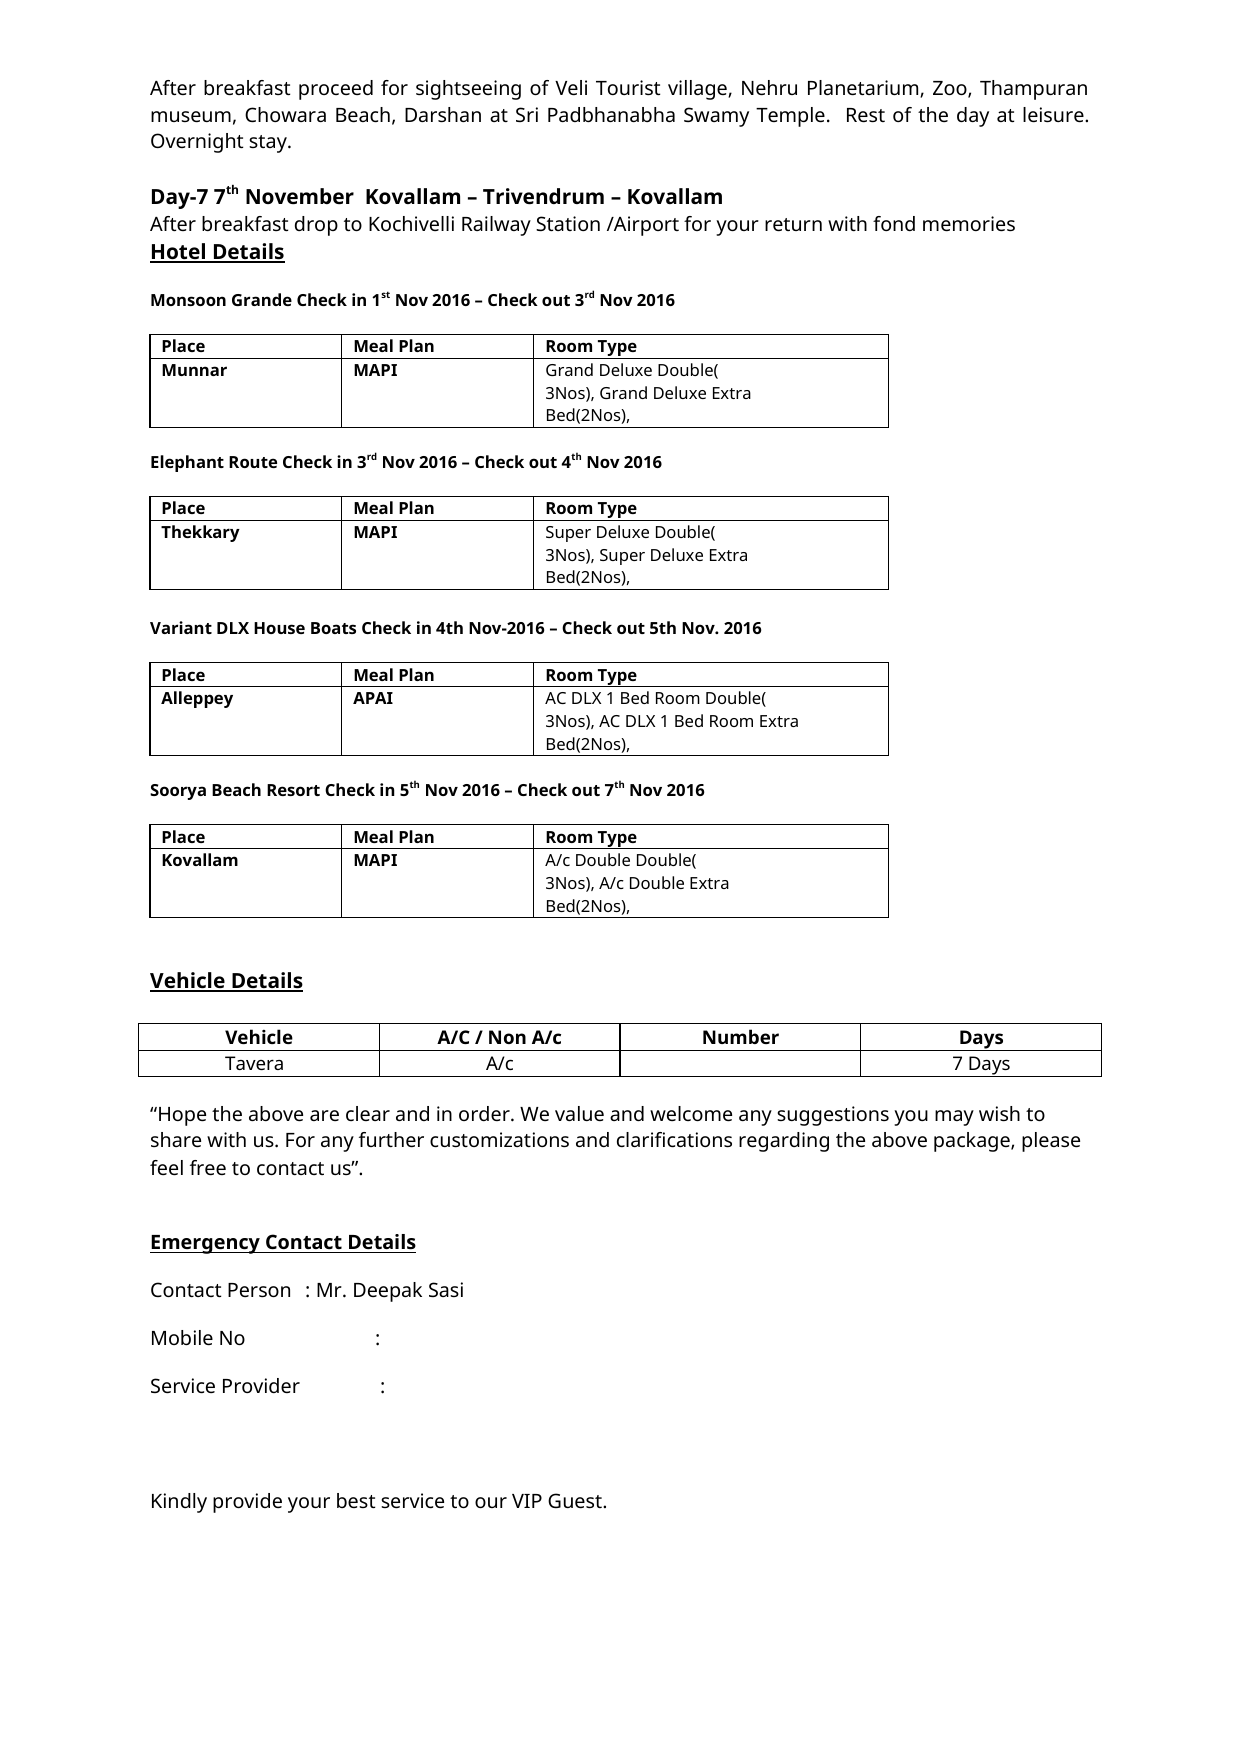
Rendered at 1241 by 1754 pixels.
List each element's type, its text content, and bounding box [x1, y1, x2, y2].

table_header Room Type [534, 335, 888, 357]
text Vehicle Details [150, 966, 1090, 994]
table_header Meal Plan [342, 825, 533, 848]
table_cell Munnar [151, 359, 341, 427]
table_cell Kovallam [151, 849, 341, 917]
text Hotel Details [150, 237, 1090, 266]
text Day-7 7th November Kovallam – Trivendrum – Kovallam [150, 182, 1090, 210]
table_cell APAI [342, 687, 533, 755]
table_header Room Type [534, 663, 888, 686]
text Soorya Beach Resort Check in 5th Nov 2016 – Check out 7th Nov 2016 [150, 779, 1090, 802]
text Elephant Route Check in 3rd Nov 2016 – Check out 4th Nov 2016 [150, 450, 1090, 473]
table_header Room Type [534, 497, 888, 519]
text “Hope the above are clear and in order. We value and welcome any suggestions you may wish to share with us. For any further customizations and clarifications regarding the above package, please feel free to contact us”. [150, 1100, 1090, 1181]
table_cell A/c [380, 1051, 619, 1076]
text Monsoon Grande Check in 1st Nov 2016 – Check out 3rd Nov 2016 [150, 288, 1090, 311]
table_header Meal Plan [342, 663, 533, 686]
text Service Provider : [150, 1372, 1090, 1399]
table_header Place [151, 825, 341, 848]
text After breakfast proceed for sightseeing of Veli Tourist village, Nehru Planetarium, Zoo, Thampuran museum, Chowara Beach, Darshan at Sri Padbhanabha Swamy Temple. Rest of the day at leisure. Overnight stay. [150, 74, 1090, 155]
table_cell MAPI [342, 849, 533, 917]
text Contact Person : Mr. Deepak Sasi [150, 1276, 1090, 1303]
table_header Place [151, 335, 341, 357]
table_header Meal Plan [342, 497, 533, 519]
table_cell AC DLX 1 Bed Room Double( 3Nos), AC DLX 1 Bed Room Extra Bed(2Nos), [534, 687, 888, 755]
table_cell MAPI [342, 521, 533, 589]
table_cell Grand Deluxe Double( 3Nos), Grand Deluxe Extra Bed(2Nos), [534, 359, 888, 427]
table_header Room Type [534, 825, 888, 848]
table_cell Super Deluxe Double( 3Nos), Super Deluxe Extra Bed(2Nos), [534, 521, 888, 589]
table_header Number [621, 1024, 860, 1049]
text Kindly provide your best service to our VIP Guest. [150, 1487, 1090, 1514]
table_header Meal Plan [342, 335, 533, 357]
text Variant DLX House Boats Check in 4th Nov-2016 – Check out 5th Nov. 2016 [150, 617, 1090, 639]
table_cell Thekkary [151, 521, 341, 589]
table_cell Tavera [139, 1051, 379, 1076]
table_header Vehicle [139, 1024, 379, 1049]
text After breakfast drop to Kochivelli Railway Station /Airport for your return with fond memories [150, 210, 1090, 237]
table_cell Alleppey [151, 687, 341, 755]
table_cell A/c Double Double( 3Nos), A/c Double Extra Bed(2Nos), [534, 849, 888, 917]
table_header Place [151, 497, 341, 519]
table_cell MAPI [342, 359, 533, 427]
table_header A/C / Non A/c [380, 1024, 619, 1049]
table_cell 7 Days [861, 1051, 1101, 1076]
table_cell [621, 1051, 860, 1076]
table_header Days [861, 1024, 1101, 1049]
text Mobile No : [150, 1324, 1090, 1351]
table_header Place [151, 663, 341, 686]
text Emergency Contact Details [150, 1228, 1090, 1256]
